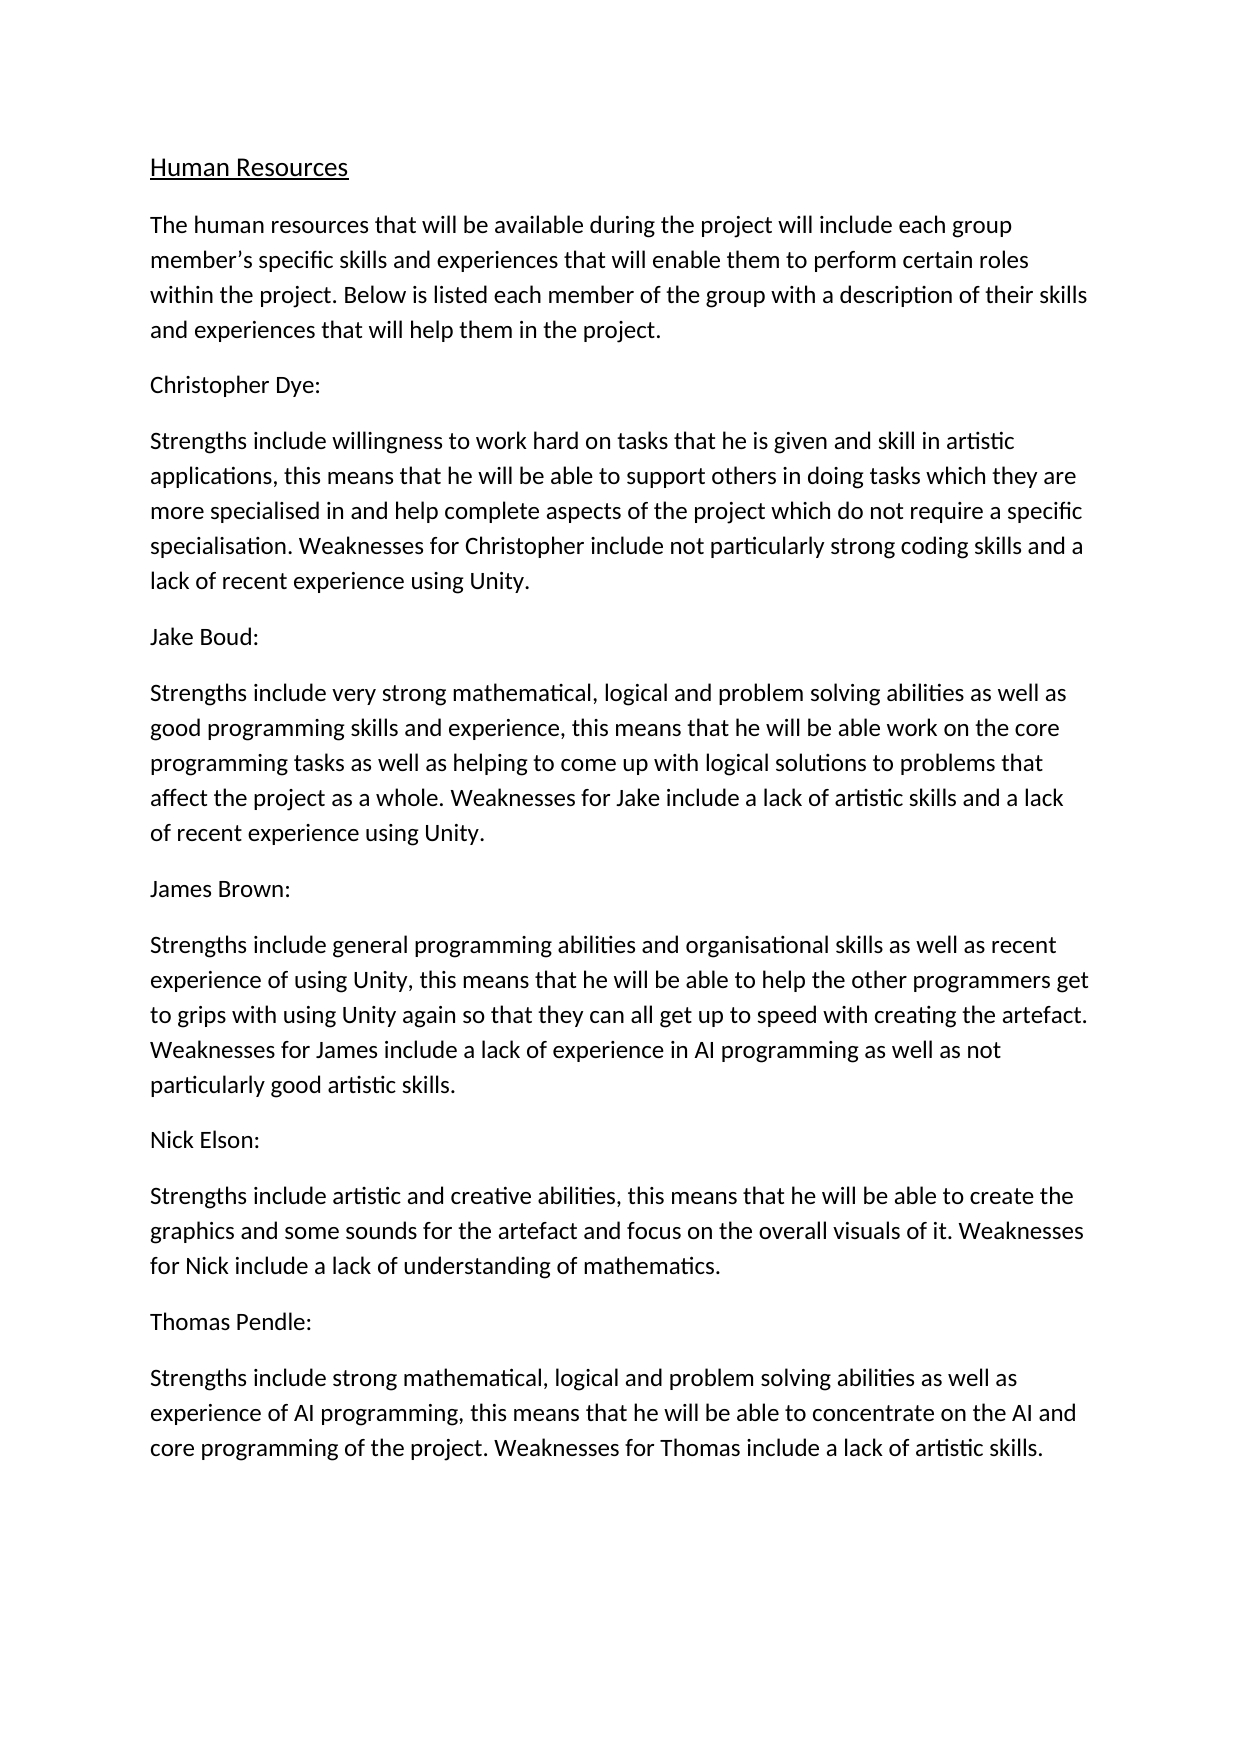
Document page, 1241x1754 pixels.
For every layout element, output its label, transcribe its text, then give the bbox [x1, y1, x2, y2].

text Strengths include willingness to work hard on tasks that he is given and skill in artistic applications, this means that he will be able to support others in doing tasks which they are more specialised in and help complete aspects of the project which do not require a specific specialisation. Weaknesses for Christopher include not particularly strong coding skills and a lack of recent experience using Unity. [150, 425, 1090, 596]
text Human Resources [150, 150, 1090, 183]
text Christopher Dye: [150, 369, 1090, 400]
text Strengths include very strong mathematical, logical and problem solving abilities as well as good programming skills and experience, this means that he will be able work on the core programming tasks as well as helping to come up with logical solutions to problems that affect the project as a whole. Weaknesses for Jake include a lack of artistic skills and a lack of recent experience using Unity. [150, 677, 1090, 848]
text Strengths include strong mathematical, logical and problem solving abilities as well as experience of AI programming, this means that he will be able to concentrate on the AI and core programming of the project. Weaknesses for Thomas include a lack of artistic skills. [150, 1362, 1090, 1463]
text Strengths include artistic and creative abilities, this means that he will be able to create the graphics and some sounds for the artefact and focus on the overall visuals of it. Weaknesses for Nick include a lack of understanding of mathematics. [150, 1180, 1090, 1281]
text Nick Elson: [150, 1124, 1090, 1155]
text The human resources that will be available during the project will include each group member’s specific skills and experiences that will enable them to perform certain roles within the project. Below is listed each member of the group with a description of their skills and experiences that will help them in the project. [150, 209, 1090, 344]
text Jake Boud: [150, 621, 1090, 652]
text Strengths include general programming abilities and organisational skills as well as recent experience of using Unity, this means that he will be able to help the other programmers get to grips with using Unity again so that they can all get up to speed with creating the artefact. Weaknesses for James include a lack of experience in AI programming as well as not particularly good artistic skills. [150, 929, 1090, 1099]
text James Brown: [150, 873, 1090, 903]
text Thomas Pendle: [150, 1306, 1090, 1337]
